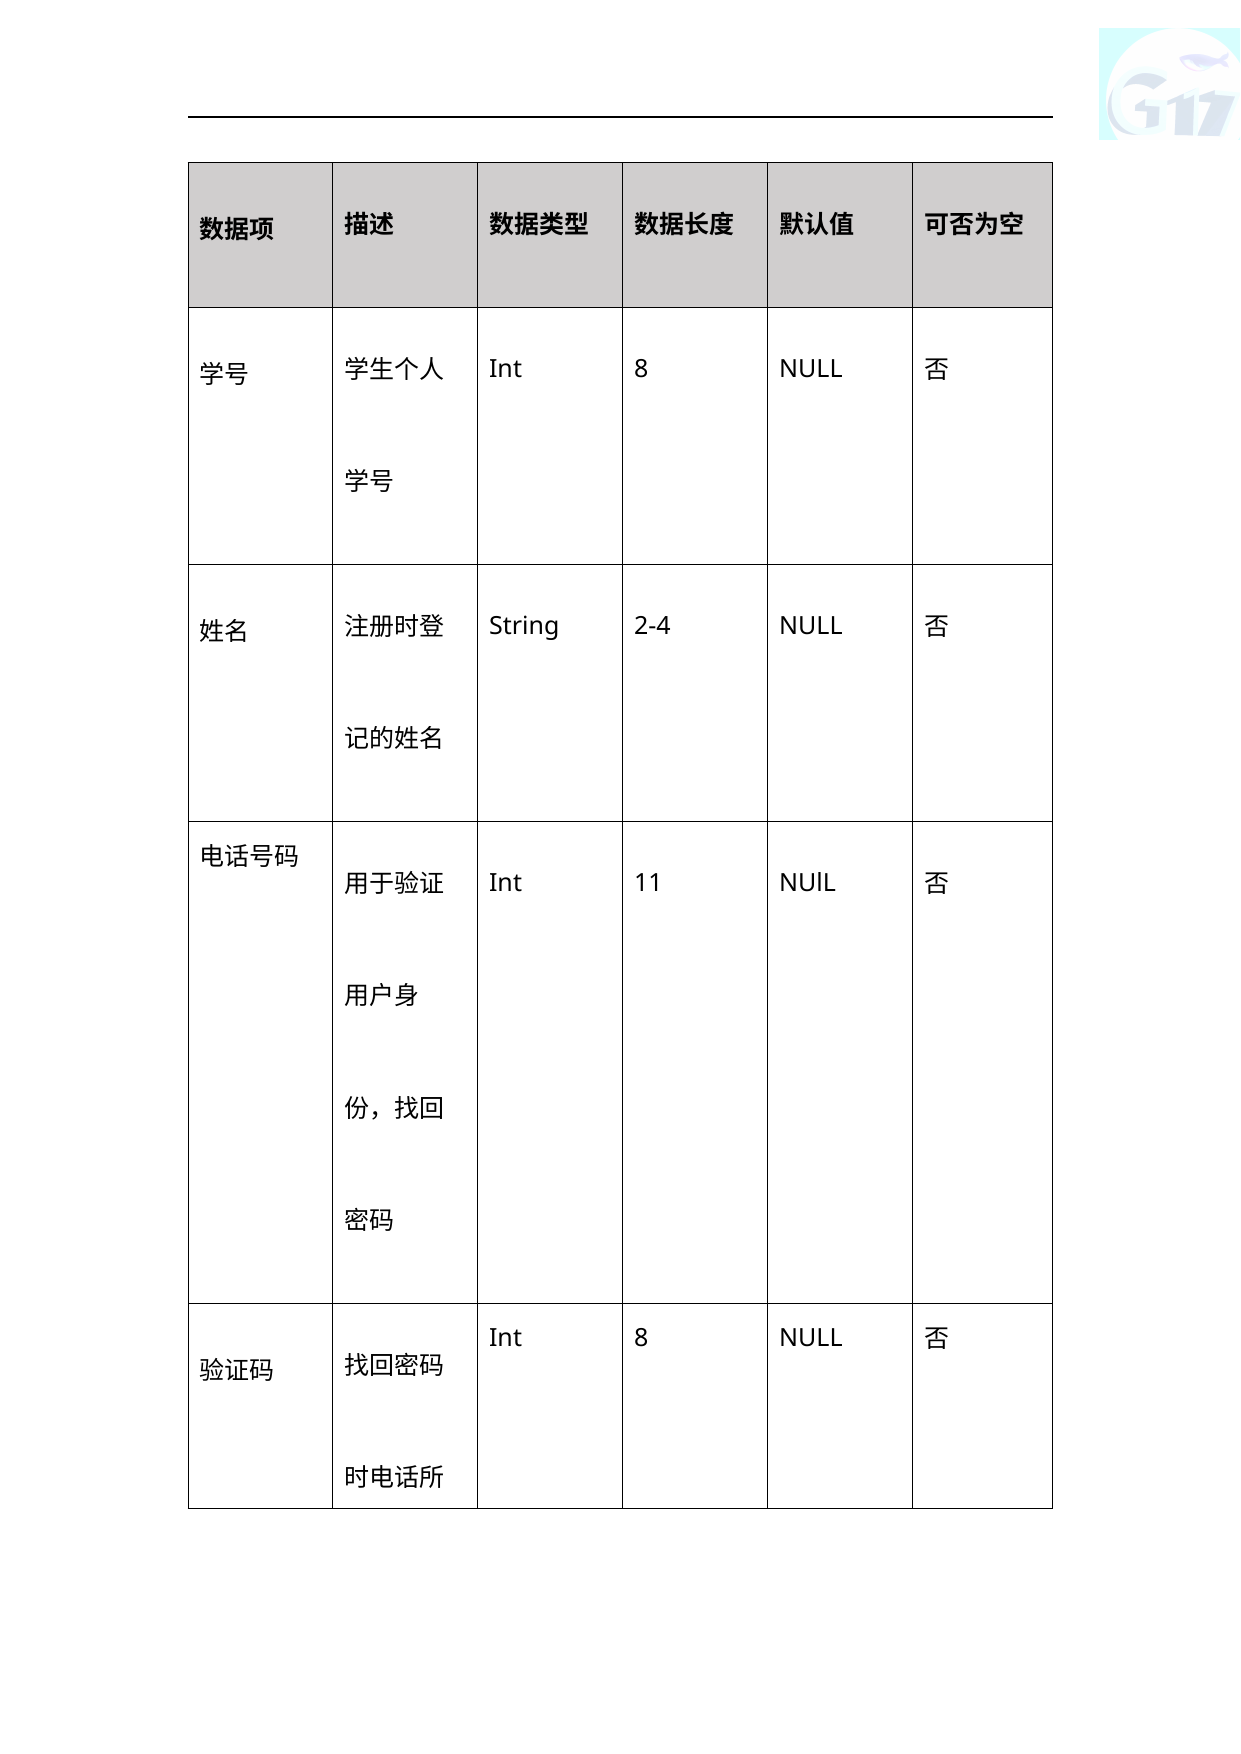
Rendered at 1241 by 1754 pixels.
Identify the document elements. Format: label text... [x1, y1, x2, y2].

table_cell NULL [768, 565, 912, 821]
table_cell 电话号码 [189, 822, 332, 1303]
table_cell NUlL [768, 822, 912, 1303]
table_cell 否 [913, 1304, 1052, 1508]
table_header 可否为空 [913, 163, 1052, 307]
table_cell 8 [623, 1304, 767, 1508]
table_header 数据长度 [623, 163, 767, 307]
table_header 默认值 [768, 163, 912, 307]
table_cell 找回密码时电话所收到的验证码 [333, 1304, 477, 1508]
table_cell 否 [913, 822, 1052, 1303]
table_cell Int [478, 308, 622, 564]
table_cell 学号 [189, 308, 332, 564]
table_cell 用于验证用户身份，找回密码 [333, 822, 477, 1303]
table_cell Int [478, 822, 622, 1303]
table_cell 否 [913, 565, 1052, 821]
table_cell Int [478, 1304, 622, 1508]
table_cell 姓名 [189, 565, 332, 821]
table_cell String [478, 565, 622, 821]
table_cell 注册时登记的姓名 [333, 565, 477, 821]
table_cell 11 [623, 822, 767, 1303]
table_header 描述 [333, 163, 477, 307]
table_cell 否 [913, 308, 1052, 564]
table_cell 验证码 [189, 1304, 332, 1508]
table_cell 8 [623, 308, 767, 564]
table_header 数据类型 [478, 163, 622, 307]
table_header 数据项 [189, 163, 332, 307]
table_cell NULL [768, 1304, 912, 1508]
table_cell 2-4 [623, 565, 767, 821]
table_cell 学生个人学号 [333, 308, 477, 564]
table_cell NULL [768, 308, 912, 564]
